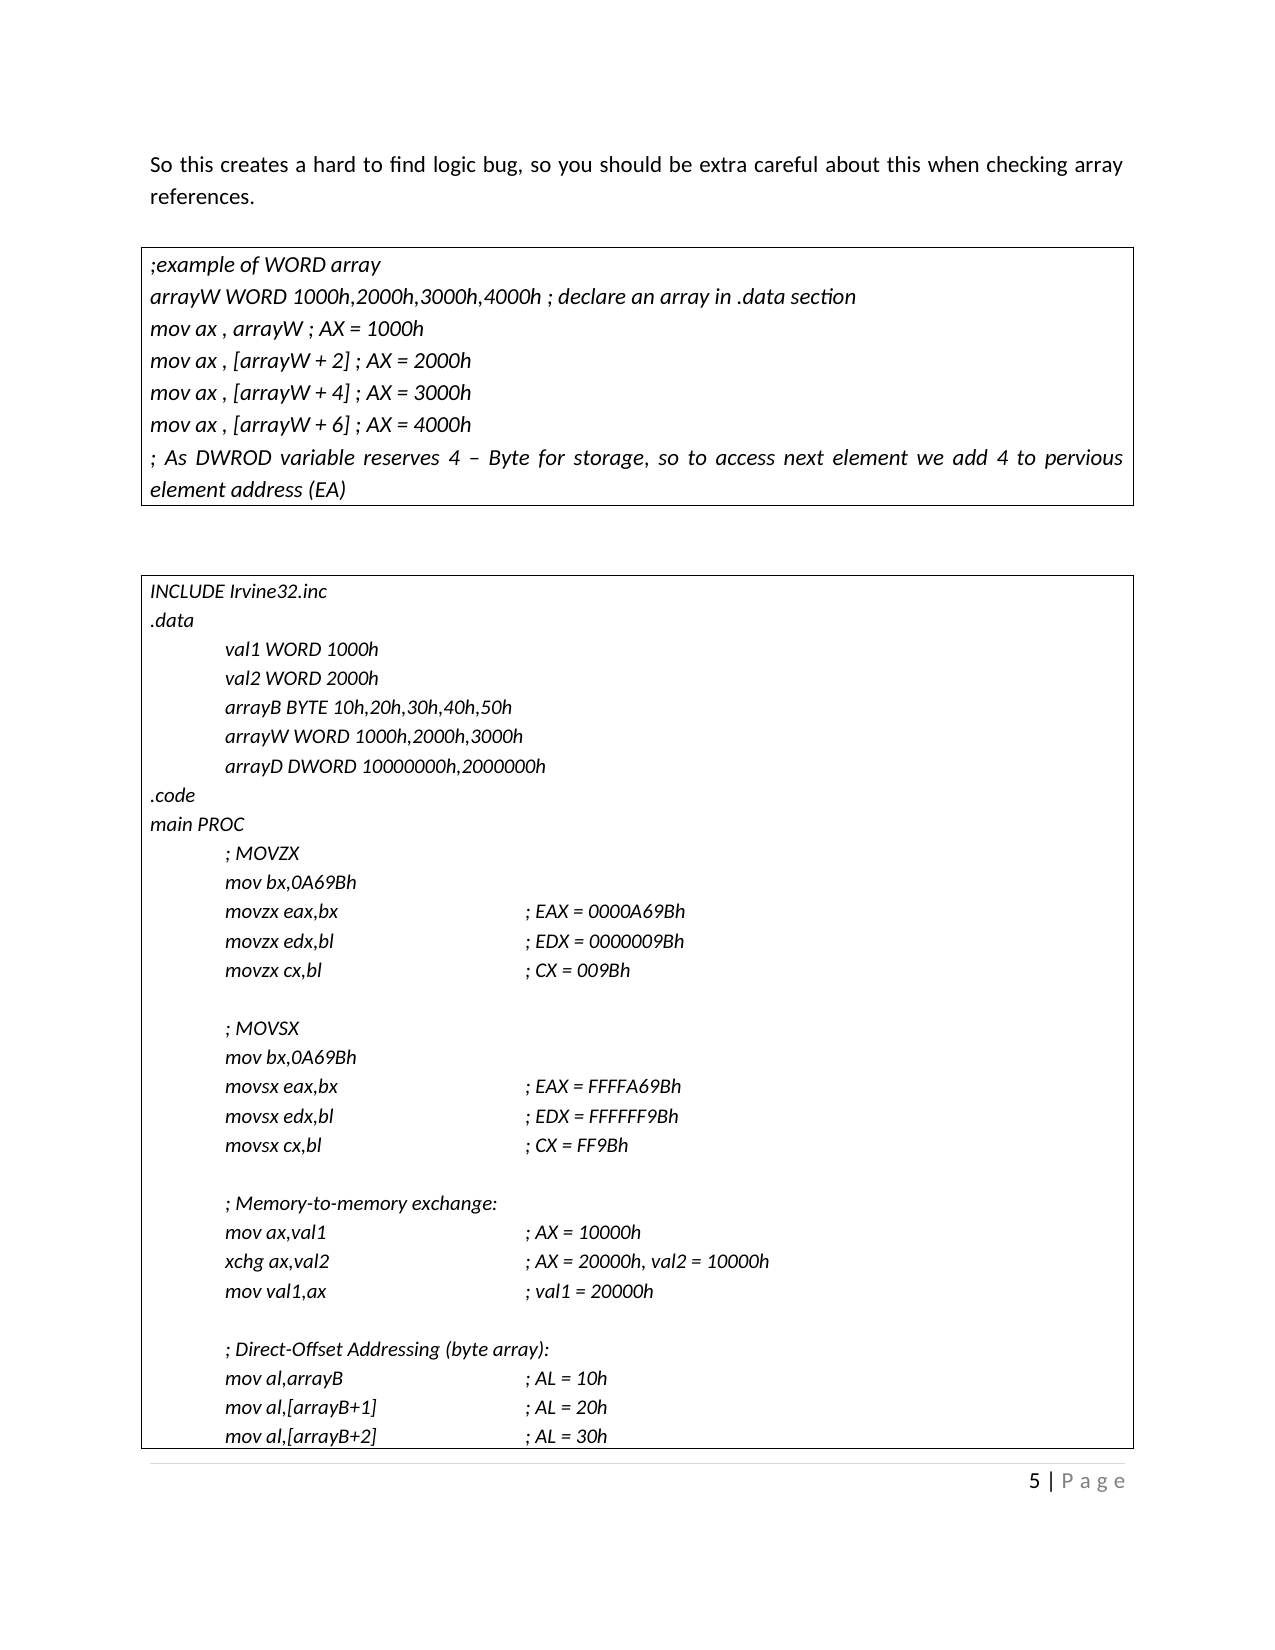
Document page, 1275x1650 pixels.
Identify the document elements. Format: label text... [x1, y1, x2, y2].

text movsx cx,bl ; CX = FF9Bh [142, 1129, 1133, 1157]
text val2 WORD 2000h [142, 662, 1133, 691]
text mov al,[arrayB+1] ; AL = 20h [142, 1391, 1133, 1420]
text ; Direct-Offset Addressing (byte array): [142, 1333, 1133, 1362]
text ; Memory-to-memory exchange: [142, 1187, 1133, 1216]
text xchg ax,val2 ; AX = 20000h, val2 = 10000h [142, 1246, 1133, 1274]
text main PROC [142, 808, 1133, 837]
text mov al,arrayB ; AL = 10h [142, 1362, 1133, 1391]
text movzx cx,bl ; CX = 009Bh [142, 954, 1133, 982]
text arrayW WORD 1000h,2000h,3000h [142, 721, 1133, 749]
text ; As DWROD variable reserves 4 – Byte for storage, so to access next element we add 4 to pervious element address (EA) [142, 440, 1133, 505]
text mov ax , arrayW ; AX = 1000h [142, 311, 1133, 342]
text movsx eax,bx ; EAX = FFFFA69Bh [142, 1071, 1133, 1099]
text mov val1,ax ; val1 = 20000h [142, 1275, 1133, 1303]
text INCLUDE Irvine32.inc [142, 576, 1133, 603]
text mov al,[arrayB+2] ; AL = 30h [142, 1421, 1133, 1448]
text movzx edx,bl ; EDX = 0000009Bh [142, 925, 1133, 953]
text So this creates a hard to find logic bug, so you should be extra careful about this when checking array references. [150, 150, 1125, 210]
text mov ax , [arrayW + 2] ; AX = 2000h [142, 343, 1133, 374]
text mov ax,val1 ; AX = 10000h [142, 1216, 1133, 1245]
text movzx eax,bx ; EAX = 0000A69Bh [142, 896, 1133, 924]
text val1 WORD 1000h [142, 633, 1133, 662]
text mov ax , [arrayW + 6] ; AX = 4000h [142, 407, 1133, 439]
text .data [142, 604, 1133, 632]
text arrayW WORD 1000h,2000h,3000h,4000h ; declare an array in .data section [142, 279, 1133, 310]
text mov bx,0A69Bh [142, 1041, 1133, 1070]
text ; MOVSX [142, 1012, 1133, 1041]
text ;example of WORD array [142, 248, 1133, 278]
text arrayB BYTE 10h,20h,30h,40h,50h [142, 691, 1133, 720]
text arrayD DWORD 10000000h,2000000h [142, 750, 1133, 778]
text movsx edx,bl ; EDX = FFFFFF9Bh [142, 1100, 1133, 1128]
text mov ax , [arrayW + 4] ; AX = 3000h [142, 375, 1133, 406]
text .code [142, 779, 1133, 807]
text mov bx,0A69Bh [142, 866, 1133, 895]
text ; MOVZX [142, 837, 1133, 866]
